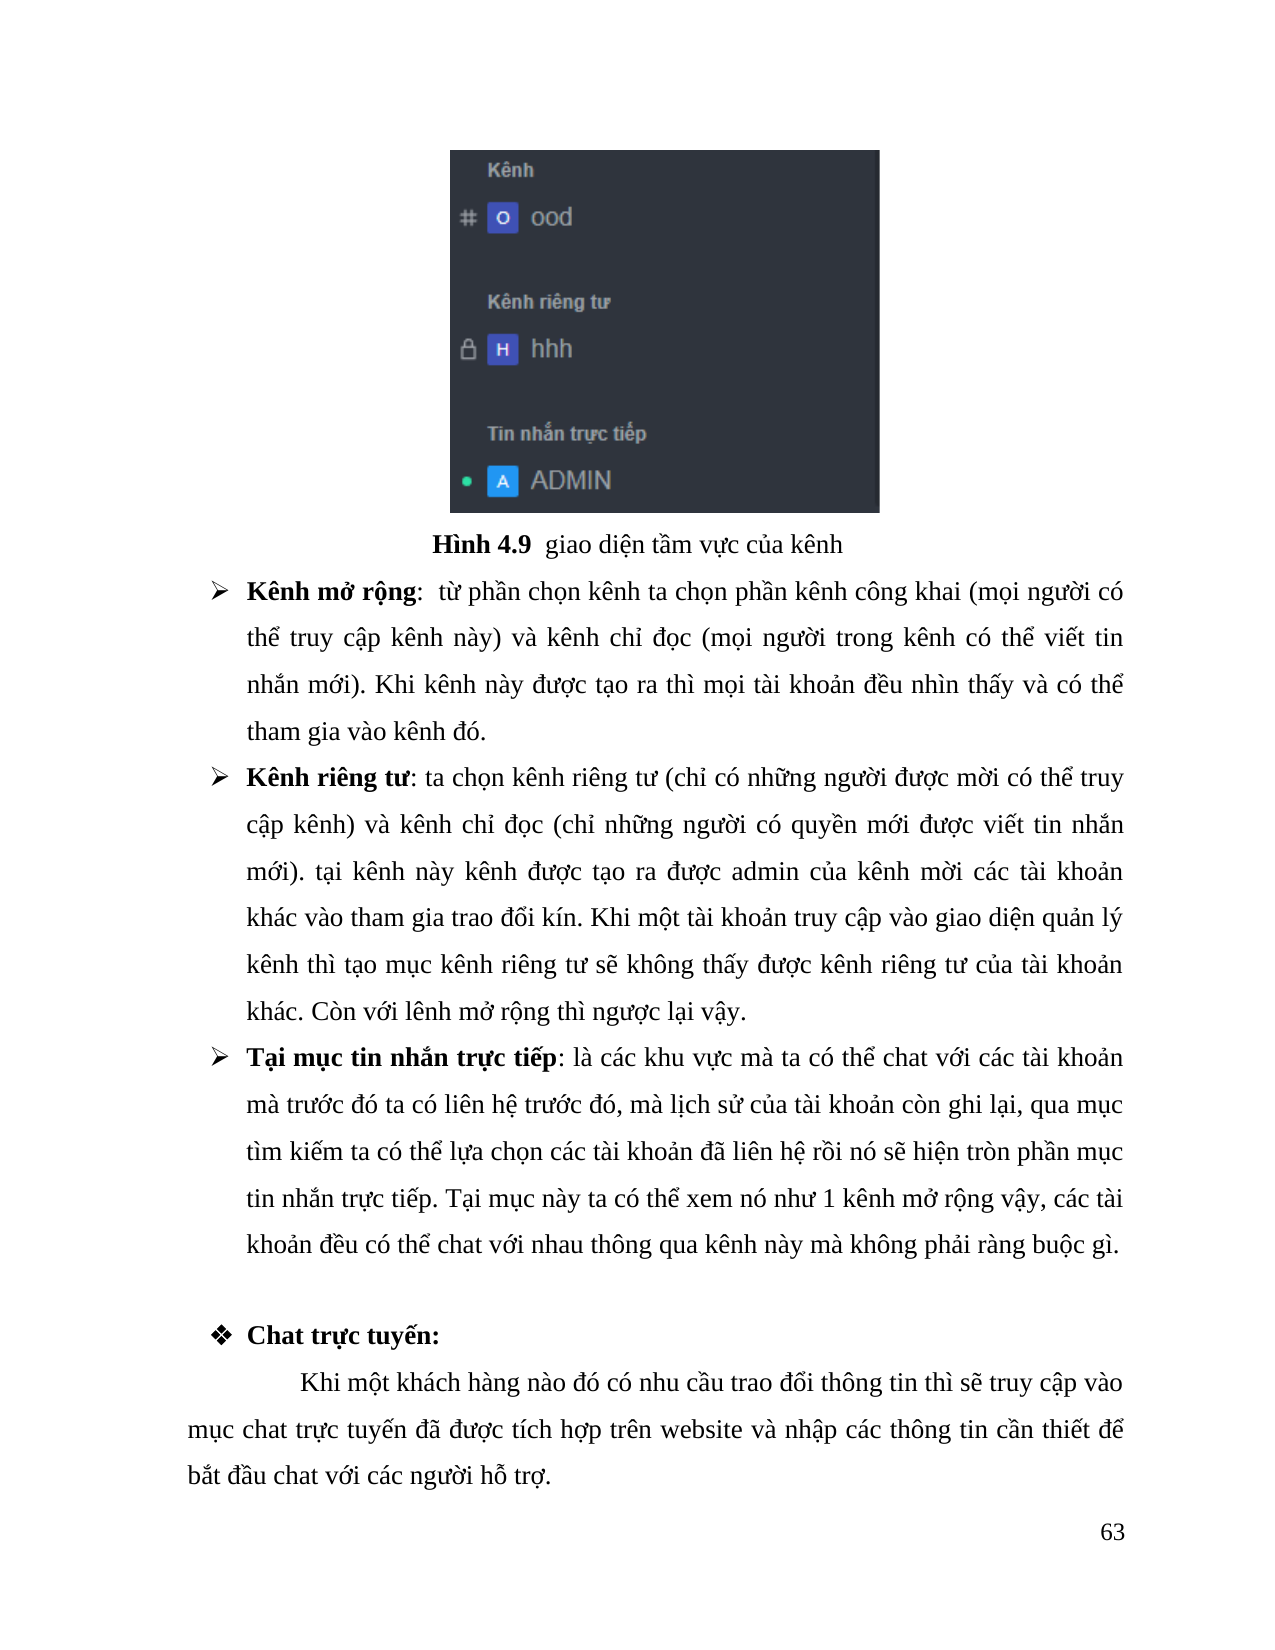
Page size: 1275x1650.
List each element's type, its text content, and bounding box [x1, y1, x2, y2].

text Hình 4.9 giao diện tầm vực của kênh [150, 528, 1125, 559]
list Khi một khách hàng nào đó có nhu cầu trao đổi thông tin thì sẽ truy cập vào mục chat trực tuyến đã được tích hợp trên website và nhập các thông tin cần thiết để bắt đầu chat với các người hỗ trợ. [187, 1366, 1125, 1491]
list Tại mục tin nhắn trực tiếp: là các khu vực mà ta có thể chat với các tài khoản mà trước đó ta có liên hệ trước đó, mà lịch sử của tài khoản còn ghi lại, qua mục tìm kiếm ta có thể lựa chọn các tài khoản đã liên hệ rồi nó sẽ hiện tròn phần mục tin nhắn trực tiếp. Tại mục này ta có thể xem nó như 1 kênh mở rộng vậy, các tài khoản đều có thể chat với nhau thông qua kênh này mà không phải ràng buộc gì. [209, 1042, 1125, 1259]
list Chat trực tuyến: [209, 1319, 1125, 1351]
picture [450, 150, 880, 513]
list Kênh mở rộng: từ phần chọn kênh ta chọn phần kênh công khai (mọi người có thể truy cập kênh này) và kênh chỉ đọc (mọi người trong kênh có thể viết tin nhắn mới). Khi kênh này được tạo ra thì mọi tài khoản đều nhìn thấy và có thể tham gia vào kênh đó. [209, 575, 1125, 746]
list Kênh riêng tư: ta chọn kênh riêng tư (chỉ có những người được mời có thể truy cập kênh) và kênh chỉ đọc (chỉ những người có quyền mới được viết tin nhắn mới). tại kênh này kênh được tạo ra được admin của kênh mời các tài khoản khác vào tham gia trao đổi kín. Khi một tài khoản truy cập vào giao diện quản lý kênh thì tạo mục kênh riêng tư sẽ không thấy được kênh riêng tư của tài khoản khác. Còn với lênh mở rộng thì ngược lại vậy. [209, 761, 1125, 1026]
